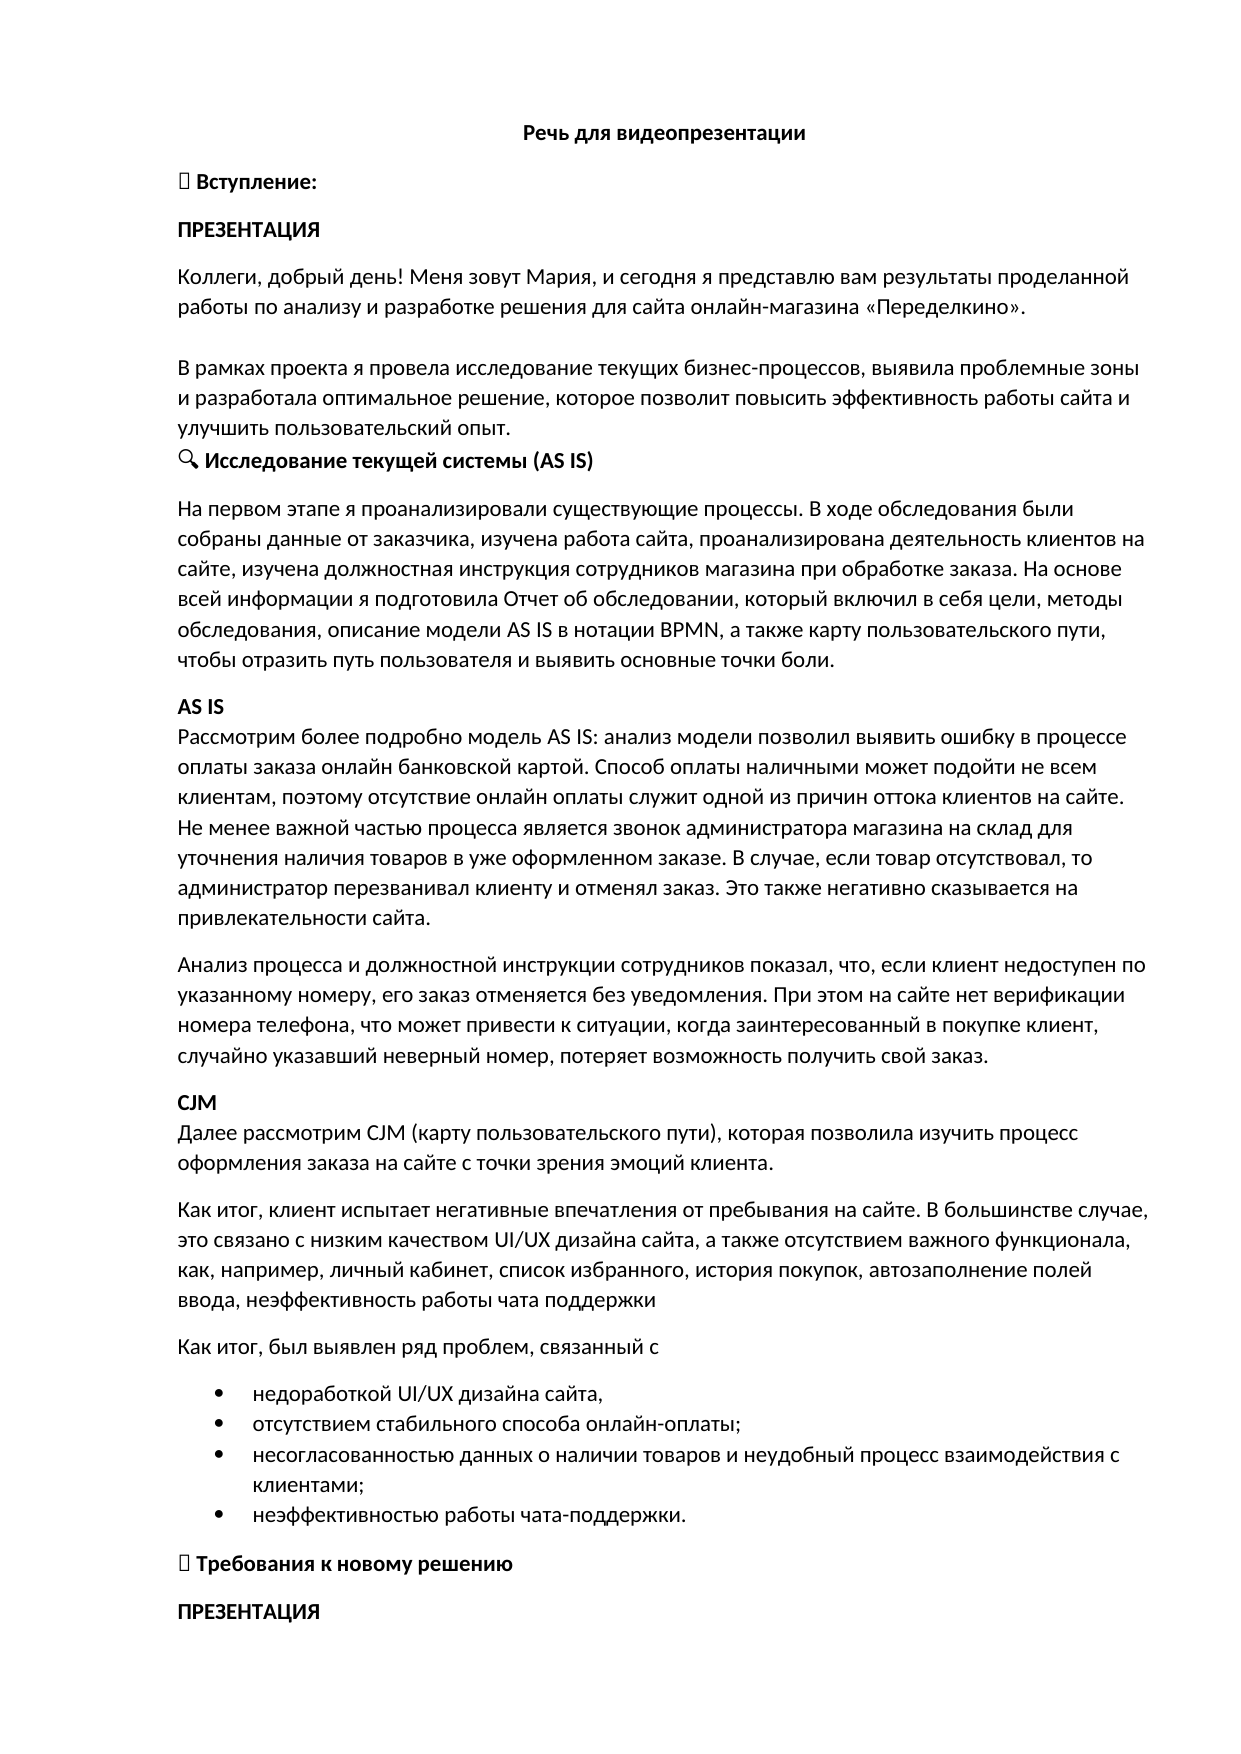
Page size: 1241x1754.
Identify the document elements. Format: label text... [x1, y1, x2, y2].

list несогласованностью данных о наличии товаров и неудобный процесс взаимодействия с клиентами; [215, 1440, 1152, 1498]
text 🔍 Исследование текущей системы (AS IS) [177, 443, 1152, 475]
text CJM [177, 1088, 1152, 1116]
text Как итог, клиент испытает негативные впечатления от пребывания на сайте. В большинстве случае, это связано с низким качеством UI/UX дизайна сайта, а также отсутствием важного функционала, как, например, личный кабинет, список избранного, история покупок, автозаполнение полей ввода, неэффективность работы чата поддержки [177, 1195, 1152, 1314]
text Как итог, был выявлен ряд проблем, связанный с [177, 1332, 1152, 1361]
text Речь для видеопрезентации [177, 118, 1152, 146]
list отсутствием стабильного способа онлайн-оплаты; [215, 1409, 1152, 1438]
text Коллеги, добрый день! Меня зовут Мария, и сегодня я представлю вам результаты проделанной работы по анализу и разработке решения для сайта онлайн-магазина «Переделкино». [177, 262, 1152, 321]
text 🎯 Требования к новому решению [177, 1547, 1152, 1578]
list недоработкой UI/UX дизайна сайта, [215, 1379, 1152, 1407]
text Анализ процесса и должностной инструкции сотрудников показал, что, если клиент недоступен по указанному номеру, его заказ отменяется без уведомления. При этом на сайте нет верификации номера телефона, что может привести к ситуации, когда заинтересованный в покупке клиент, случайно указавший неверный номер, потеряет возможность получить свой заказ. [177, 950, 1152, 1069]
text ПРЕЗЕНТАЦИЯ [177, 1597, 1152, 1626]
text ПРЕЗЕНТАЦИЯ [177, 215, 1152, 243]
list неэффективностью работы чата-поддержки. [215, 1500, 1152, 1528]
text В рамках проекта я провела исследование текущих бизнес-процессов, выявила проблемные зоны и разработала оптимальное решение, которое позволит повысить эффективность работы сайта и улучшить пользовательский опыт. [177, 353, 1152, 441]
text AS IS Рассмотрим более подробно модель AS IS: анализ модели позволил выявить ошибку в процессе оплаты заказа онлайн банковской картой. Способ оплаты наличными может подойти не всем клиентам, поэтому отсутствие онлайн оплаты служит одной из причин оттока клиентов на сайте. Не менее важной частью процесса является звонок администратора магазина на склад для уточнения наличия товаров в уже оформленном заказе. В случае, если товар отсутствовал, то администратор перезванивал клиенту и отменял заказ. Это также негативно сказывается на привлекательности сайта. [177, 692, 1152, 931]
text На первом этапе я проанализировали существующие процессы. В ходе обследования были собраны данные от заказчика, изучена работа сайта, проанализирована деятельность клиентов на сайте, изучена должностная инструкция сотрудников магазина при обработке заказа. На основе всей информации я подготовила Отчет об обследовании, который включил в себя цели, методы обследования, описание модели AS IS в нотации BPMN, а также карту пользовательского пути, чтобы отразить путь пользователя и выявить основные точки боли. [177, 494, 1152, 673]
text 👋 Вступление: [177, 165, 1152, 196]
text Далее рассмотрим CJM (карту пользовательского пути), которая позволила изучить процесс оформления заказа на сайте с точки зрения эмоций клиента. [177, 1118, 1152, 1176]
